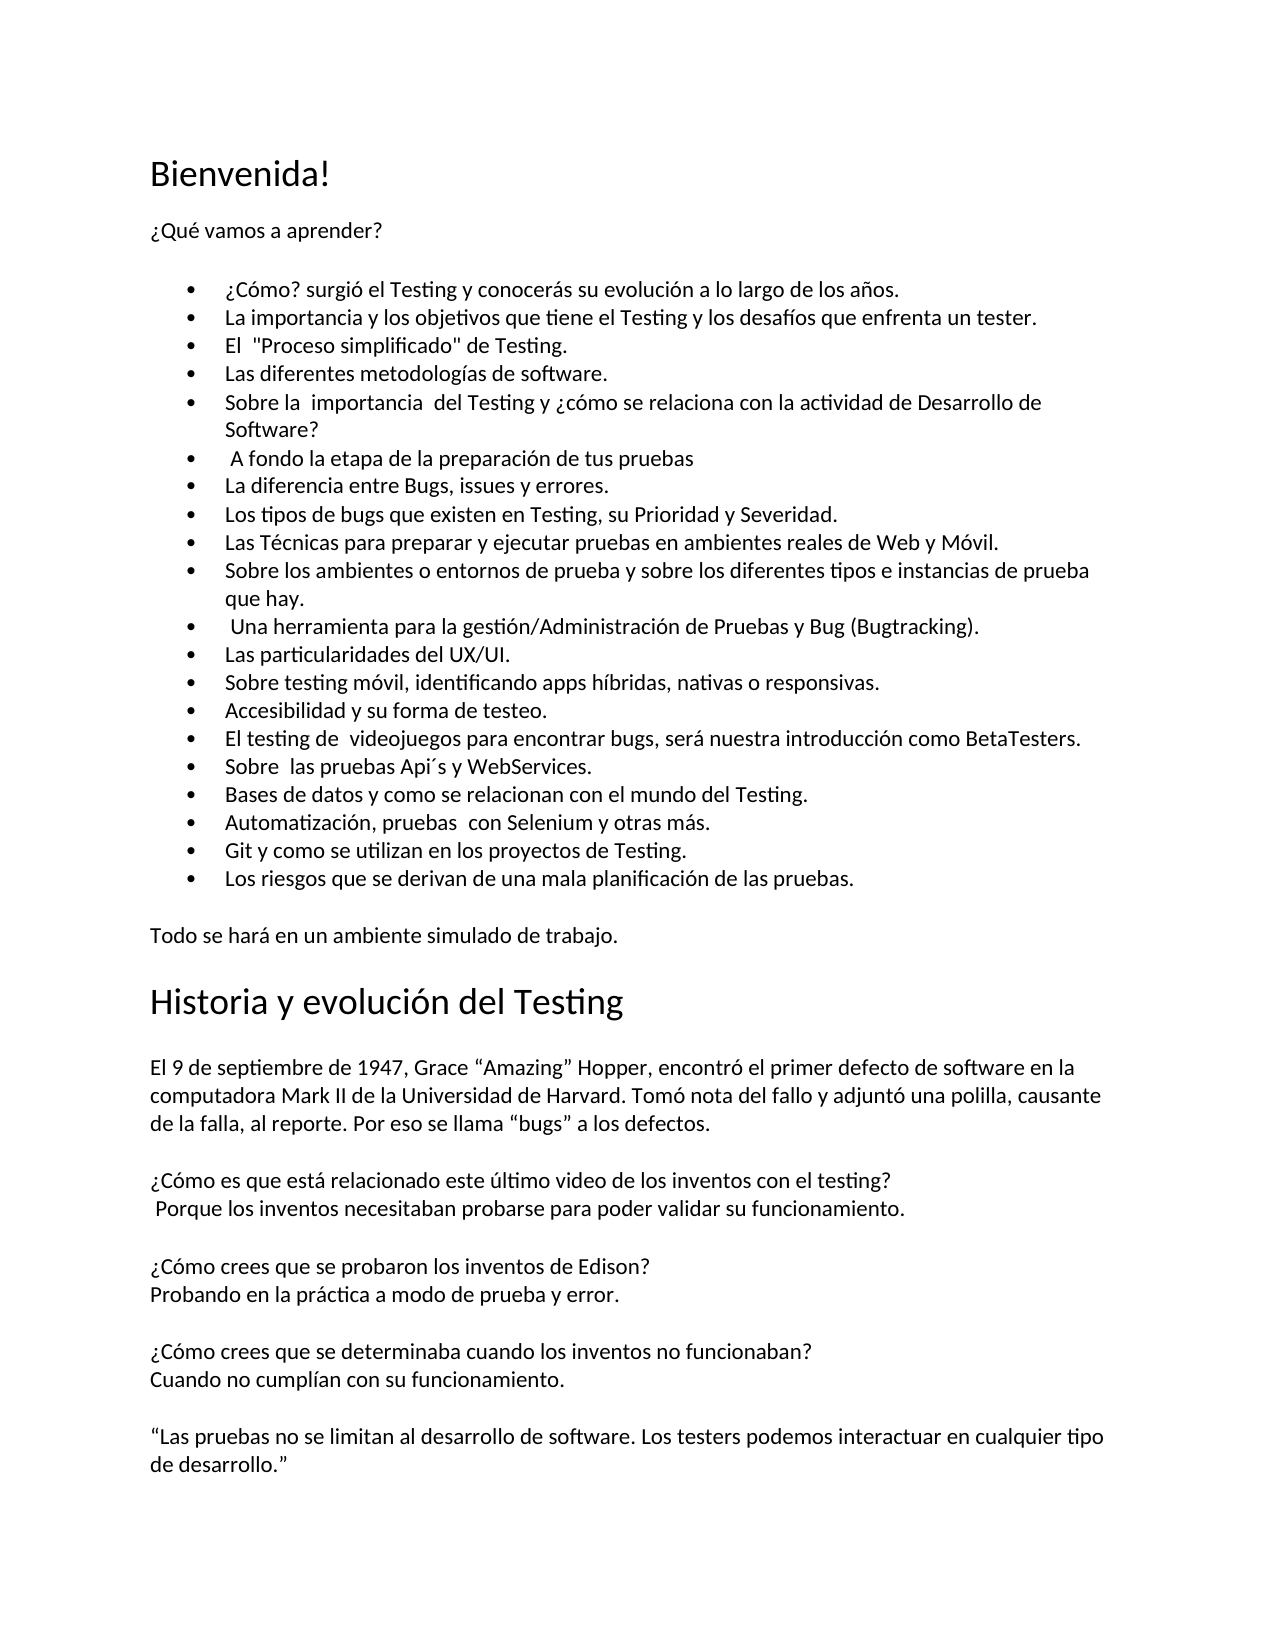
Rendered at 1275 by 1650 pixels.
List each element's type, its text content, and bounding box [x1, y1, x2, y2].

text El 9 de septiembre de 1947, Grace “Amazing” Hopper, encontró el primer defecto de software en la computadora Mark II de la Universidad de Harvard. Tomó nota del fallo y adjuntó una polilla, causante de la falla, al reporte. Por eso se llama “bugs” a los defectos. [150, 1053, 1125, 1137]
text ¿Cómo es que está relacionado este último video de los inventos con el testing? Porque los inventos necesitaban probarse para poder validar su funcionamiento. [150, 1167, 1125, 1223]
list Sobre las pruebas Api´s y WebServices. [187, 752, 1125, 780]
list Bases de datos y como se relacionan con el mundo del Testing. [187, 780, 1125, 808]
text Historia y evolución del Testing [150, 978, 1125, 1024]
list Las Técnicas para preparar y ejecutar pruebas en ambientes reales de Web y Móvil. [187, 528, 1125, 556]
list El testing de videojuegos para encontrar bugs, será nuestra introducción como BetaTesters. [187, 724, 1125, 752]
list Las diferentes metodologías de software. [187, 359, 1125, 388]
text ¿Cómo crees que se probaron los inventos de Edison? Probando en la práctica a modo de prueba y error. [150, 1252, 1125, 1308]
list El "Proceso simplificado" de Testing. [187, 332, 1125, 359]
list Sobre la importancia del Testing y ¿cómo se relaciona con la actividad de Desarrollo de Software? [187, 388, 1125, 444]
list Accesibilidad y su forma de testeo. [187, 696, 1125, 724]
list Las particularidades del UX/UI. [187, 640, 1125, 668]
text ¿Qué vamos a aprender? [150, 216, 1125, 244]
list ¿Cómo? surgió el Testing y conocerás su evolución a lo largo de los años. [187, 276, 1125, 303]
list Los riesgos que se derivan de una mala planificación de las pruebas. [187, 864, 1125, 892]
list La diferencia entre Bugs, issues y errores. [187, 472, 1125, 500]
text Todo se hará en un ambiente simulado de trabajo. [150, 921, 1125, 949]
text “Las pruebas no se limitan al desarrollo de software. Los testers podemos interactuar en cualquier tipo de desarrollo.” [150, 1422, 1125, 1478]
list Los tipos de bugs que existen en Testing, su Prioridad y Severidad. [187, 500, 1125, 528]
list Automatización, pruebas con Selenium y otras más. [187, 808, 1125, 836]
list La importancia y los objetivos que tiene el Testing y los desafíos que enfrenta un tester. [187, 303, 1125, 332]
list Sobre testing móvil, identificando apps híbridas, nativas o responsivas. [187, 668, 1125, 696]
list Sobre los ambientes o entornos de prueba y sobre los diferentes tipos e instancias de prueba que hay. [187, 556, 1125, 612]
text Bienvenida! [150, 150, 1125, 196]
list Git y como se utilizan en los proyectos de Testing. [187, 836, 1125, 864]
list A fondo la etapa de la preparación de tus pruebas [187, 444, 1125, 472]
list Una herramienta para la gestión/Administración de Pruebas y Bug (Bugtracking). [187, 612, 1125, 640]
text ¿Cómo crees que se determinaba cuando los inventos no funcionaban? Cuando no cumplían con su funcionamiento. [150, 1337, 1125, 1393]
